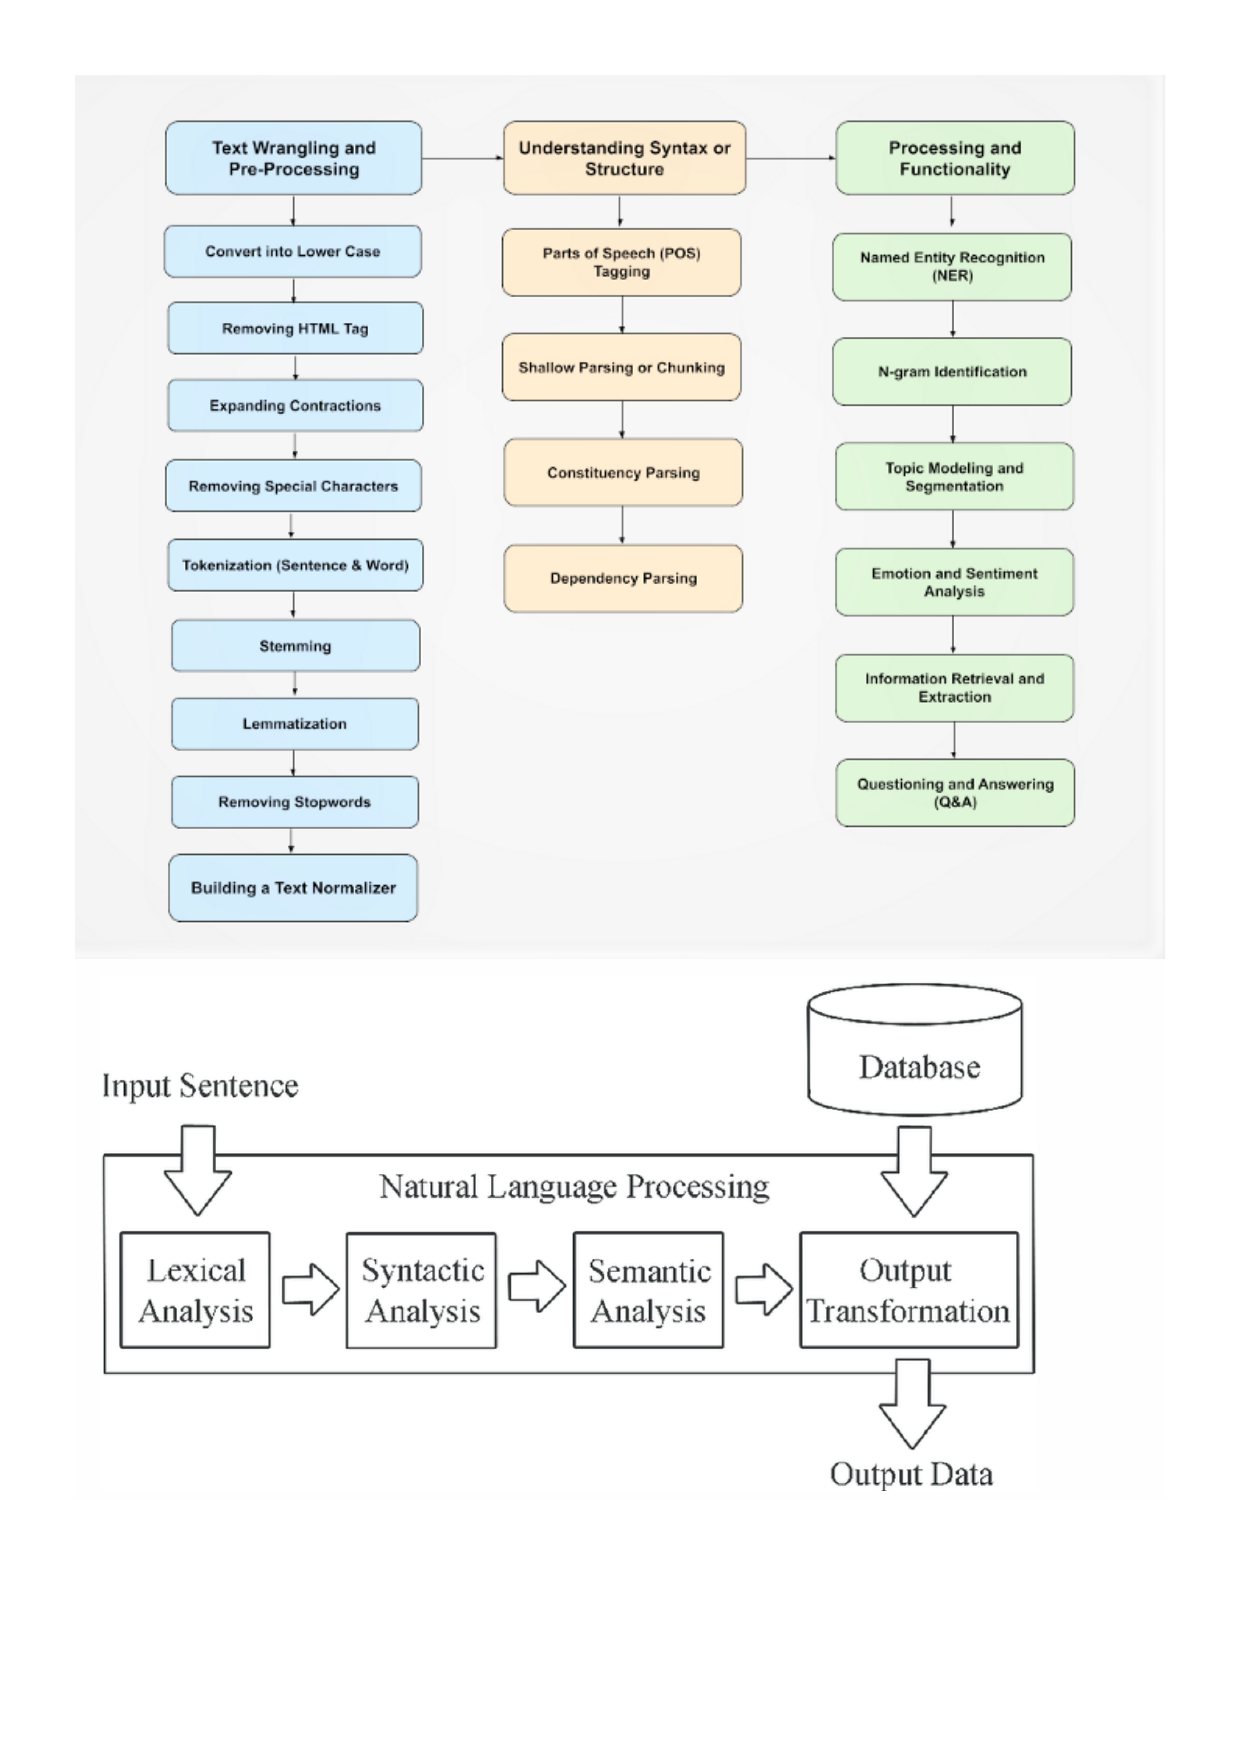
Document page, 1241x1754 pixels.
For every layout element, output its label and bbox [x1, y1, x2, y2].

picture [75, 75, 1166, 1499]
